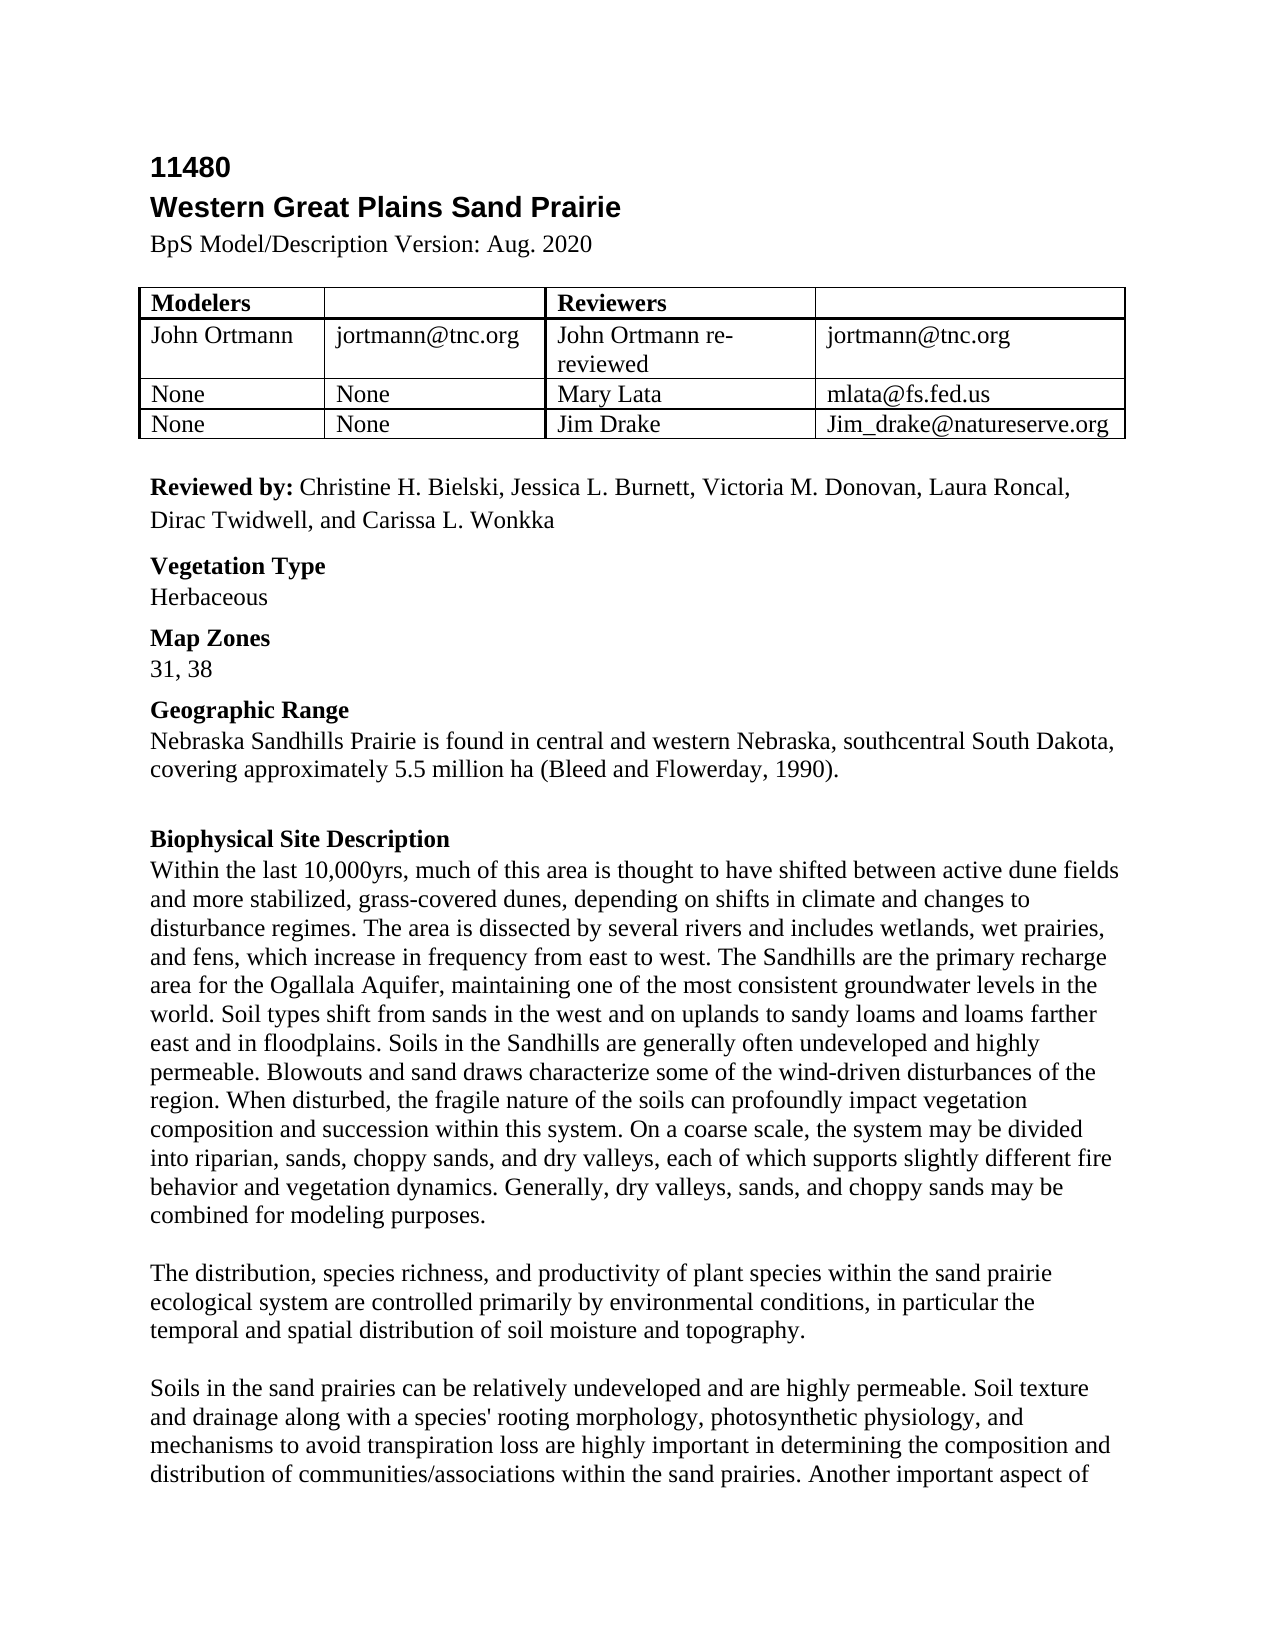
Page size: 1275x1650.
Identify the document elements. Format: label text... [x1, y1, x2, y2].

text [150, 1373, 1125, 1488]
table_header Reviewers [547, 288, 815, 317]
text Within the last 10,000yrs, much of this area is thought to have shifted between active dune fields and more stabilized, grass-covered dunes, depending on shifts in climate and changes to disturbance regimes. The area is dissected by several rivers and includes wetlands, wet prairies, and fens, which increase in frequency from east to west. The Sandhills are the primary recharge area for the Ogallala Aquifer, maintaining one of the most consistent groundwater levels in the world. Soil types shift from sands in the west and on uplands to sandy loams and loams farther east and in floodplains. Soils in the Sandhills are generally often undeveloped and highly permeable. Blowouts and sand draws characterize some of the wind-driven disturbances of the region. When disturbed, the fragile nature of the soils can profoundly impact vegetation composition and succession within this system. On a coarse scale, the system may be divided into riparian, sands, choppy sands, and dry valleys, each of which supports slightly different fire behavior and vegetation dynamics. Generally, dry valleys, sands, and choppy sands may be combined for modeling purposes. [150, 855, 1125, 1229]
table_cell mlata@fs.fed.us [816, 379, 1124, 408]
text Geographic Range [150, 695, 1125, 724]
text Biophysical Site Description [150, 824, 1125, 853]
text Herbaceous [150, 582, 1125, 610]
text Nebraska Sandhills Prairie is found in central and western Nebraska, southcentral South Dakota, covering approximately 5.5 million ha (Bleed and Flowerday, 1990). [150, 726, 1125, 783]
table_header [325, 288, 544, 317]
text Western Great Plains Sand Prairie [150, 190, 1125, 223]
table_cell John Ortmann re-reviewed [547, 320, 815, 377]
table_cell None [141, 379, 324, 408]
table_cell John Ortmann [141, 320, 324, 377]
text 31, 38 [150, 654, 1125, 682]
table_header [816, 288, 1124, 317]
table_cell Jim Drake [547, 410, 815, 438]
table_cell None [325, 410, 544, 438]
table_cell jortmann@tnc.org [816, 320, 1124, 377]
table_cell None [141, 410, 324, 438]
table_cell Mary Lata [547, 379, 815, 408]
text Vegetation Type [150, 551, 1125, 579]
text BpS Model/Description Version: Aug. 2020 [150, 229, 1125, 258]
text Map Zones [150, 623, 1125, 652]
table_cell Jim_drake@natureserve.org [816, 410, 1124, 438]
table_header Modelers [141, 288, 324, 317]
text The distribution, species richness, and productivity of plant species within the sand prairie ecological system are controlled primarily by environmental conditions, in particular the temporal and spatial distribution of soil moisture and topography. [150, 1258, 1125, 1344]
text Reviewed by: Christine H. Bielski, Jessica L. Burnett, Victoria M. Donovan, Laura Roncal, Dirac Twidwell, and Carissa L. Wonkka [150, 472, 1125, 534]
table_cell None [325, 379, 544, 408]
table_cell jortmann@tnc.org [325, 320, 544, 377]
text 11480 [150, 150, 1125, 183]
